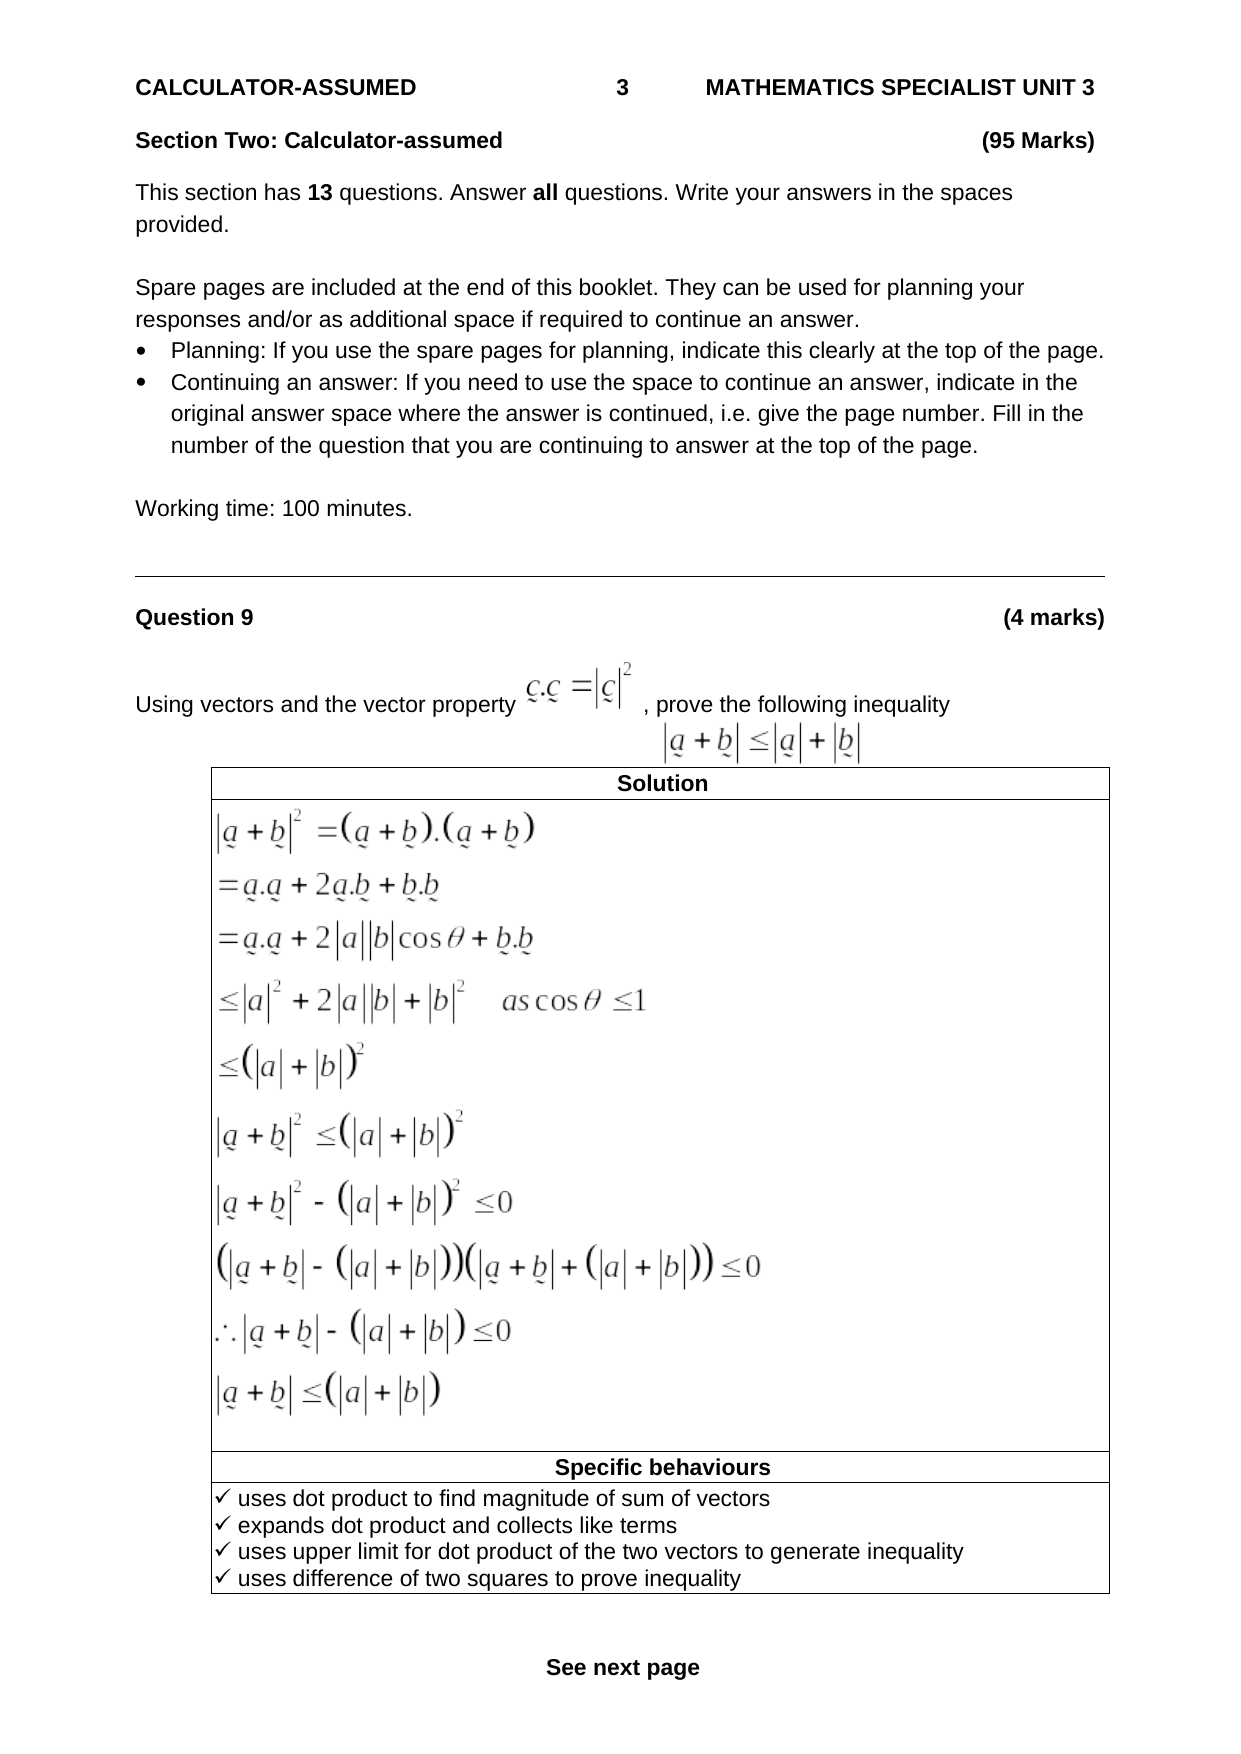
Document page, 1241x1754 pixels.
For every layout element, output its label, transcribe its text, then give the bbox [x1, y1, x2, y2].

text Working time: 100 minutes. [135, 495, 1105, 521]
text Spare pages are included at the end of this booklet. They can be used for planning your responses and/or as additional space if required to continue an answer. [135, 274, 1105, 332]
table_header Solution [212, 768, 1109, 799]
text This section has 13 questions. Answer all questions. Write your answers in the spaces provided. [135, 179, 1105, 237]
table_cell uses dot product to find magnitude of sum of vectors expands dot product and collects like terms uses upper limit for dot product of the two vectors to generate inequality uses difference of two squares to prove inequality [212, 1483, 1109, 1593]
table_cell Specific behaviours [212, 1452, 1109, 1482]
text Question 9 (4 marks) [135, 603, 1105, 630]
text ● Continuing an answer: If you need to use the space to continue an answer, indicate in the original answer space where the answer is continued, i.e. give the page number. Fill in the number of the question that you are continuing to answer at the top of the page. [135, 369, 1105, 458]
table_cell [212, 800, 1109, 1451]
text Section Two: Calculator-assumed (95 Marks) [135, 127, 1105, 153]
text Using vectors and the vector property , prove the following inequality [135, 656, 1105, 717]
text ● Planning: If you use the spare pages for planning, indicate this clearly at the top of the page. [135, 337, 1105, 363]
